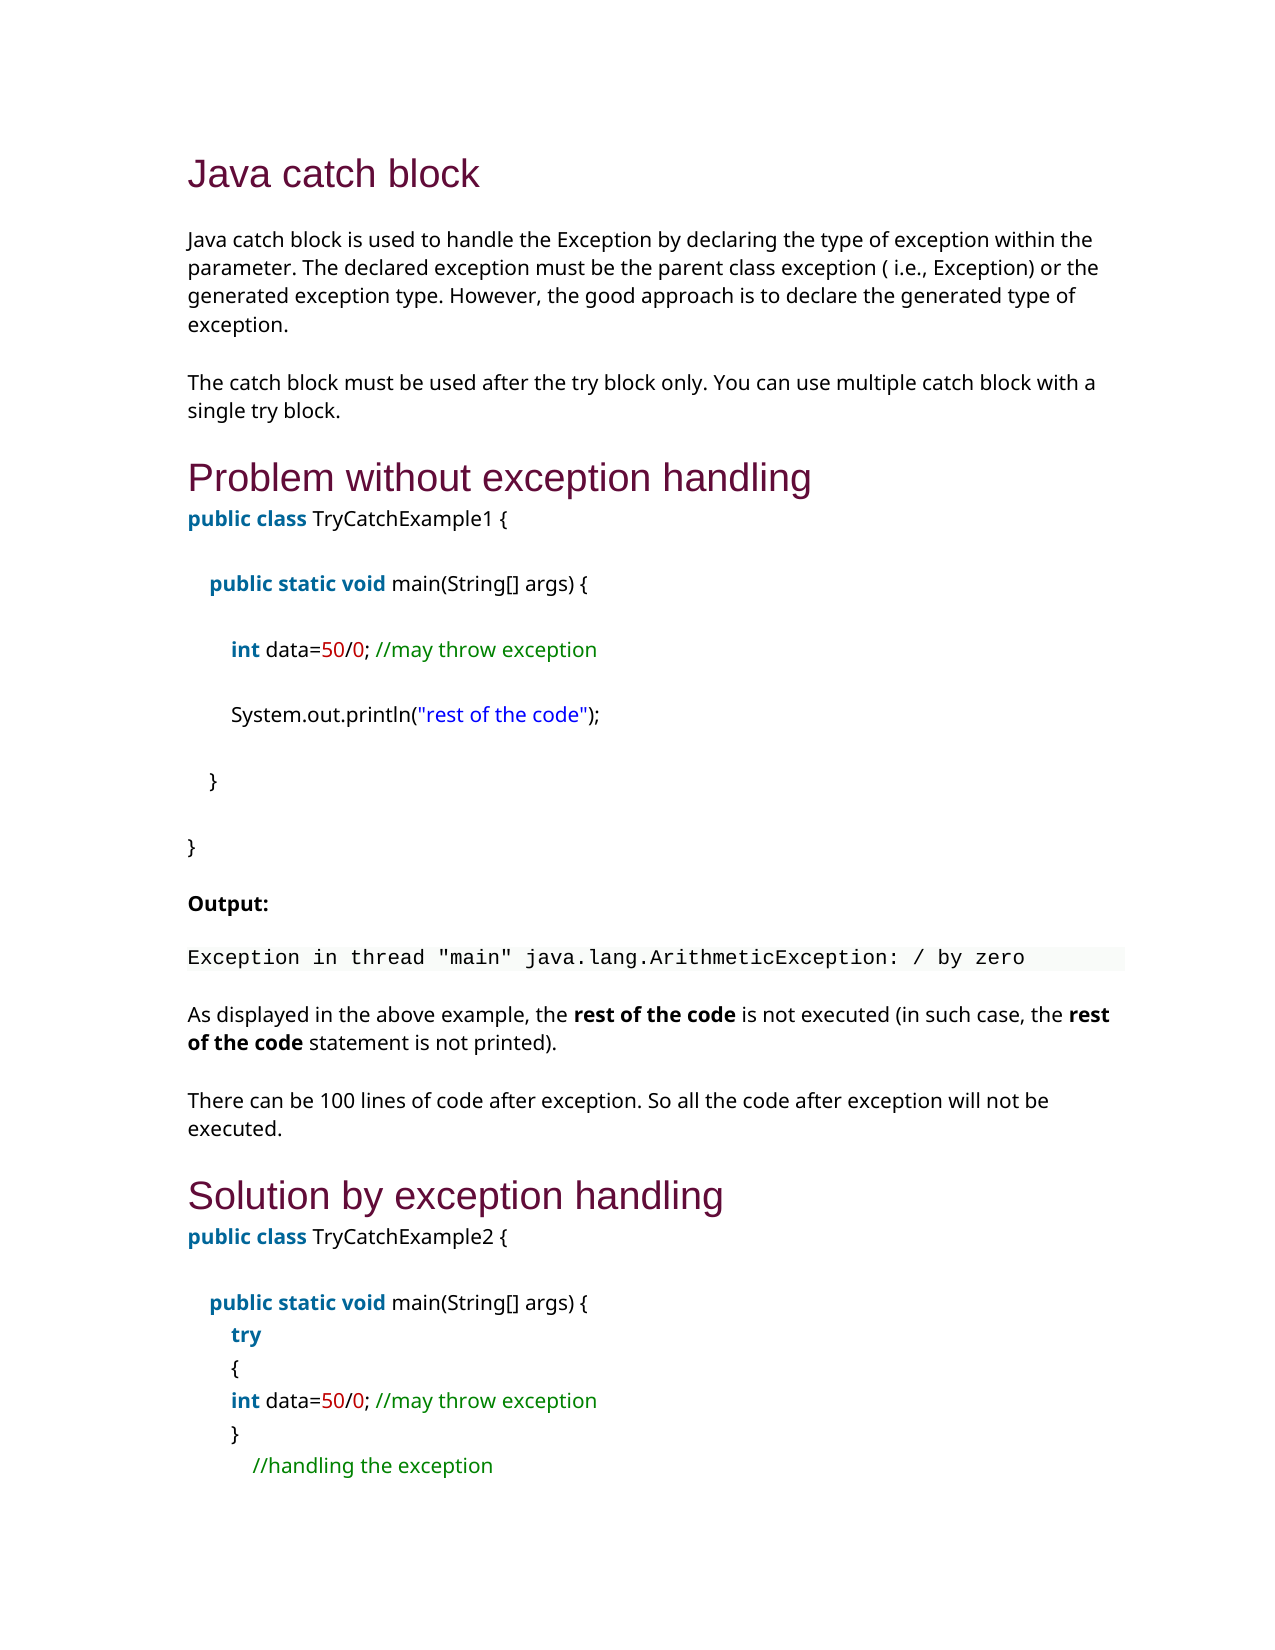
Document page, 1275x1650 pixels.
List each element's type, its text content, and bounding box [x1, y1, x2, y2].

text public class TryCatchExample1 { [187, 499, 1125, 532]
text } [187, 827, 1125, 860]
text int data=50/0; //may throw exception [187, 631, 1125, 663]
subtitle Solution by exception handling [187, 1172, 1125, 1218]
text Java catch block is used to handle the Exception by declaring the type of exception within the parameter. The declared exception must be the parent class exception ( i.e., Exception) or the generated exception type. However, the good approach is to declare the generated type of exception. [187, 225, 1125, 338]
text System.out.println("rest of the code"); [187, 696, 1125, 729]
text The catch block must be used after the try block only. You can use multiple catch block with a single try block. [187, 368, 1125, 424]
text Exception in thread "main" java.lang.ArithmeticException: / by zero [187, 947, 1125, 971]
text } [187, 1414, 1125, 1447]
text } [187, 762, 1125, 795]
text There can be 100 lines of code after exception. So all the code after exception will not be executed. [187, 1086, 1125, 1143]
text public static void main(String[] args) { [187, 1283, 1125, 1316]
text try [187, 1316, 1125, 1349]
text Output: [187, 889, 1125, 918]
text int data=50/0; //may throw exception [187, 1382, 1125, 1414]
text //handling the exception [187, 1447, 1125, 1480]
subtitle Problem without exception handling [187, 454, 1125, 499]
subtitle Java catch block [187, 150, 1125, 196]
text { [187, 1349, 1125, 1382]
text As displayed in the above example, the rest of the code is not executed (in such case, the rest of the code statement is not printed). [187, 1000, 1125, 1057]
text public class TryCatchExample2 { [187, 1218, 1125, 1250]
text public static void main(String[] args) { [187, 565, 1125, 598]
